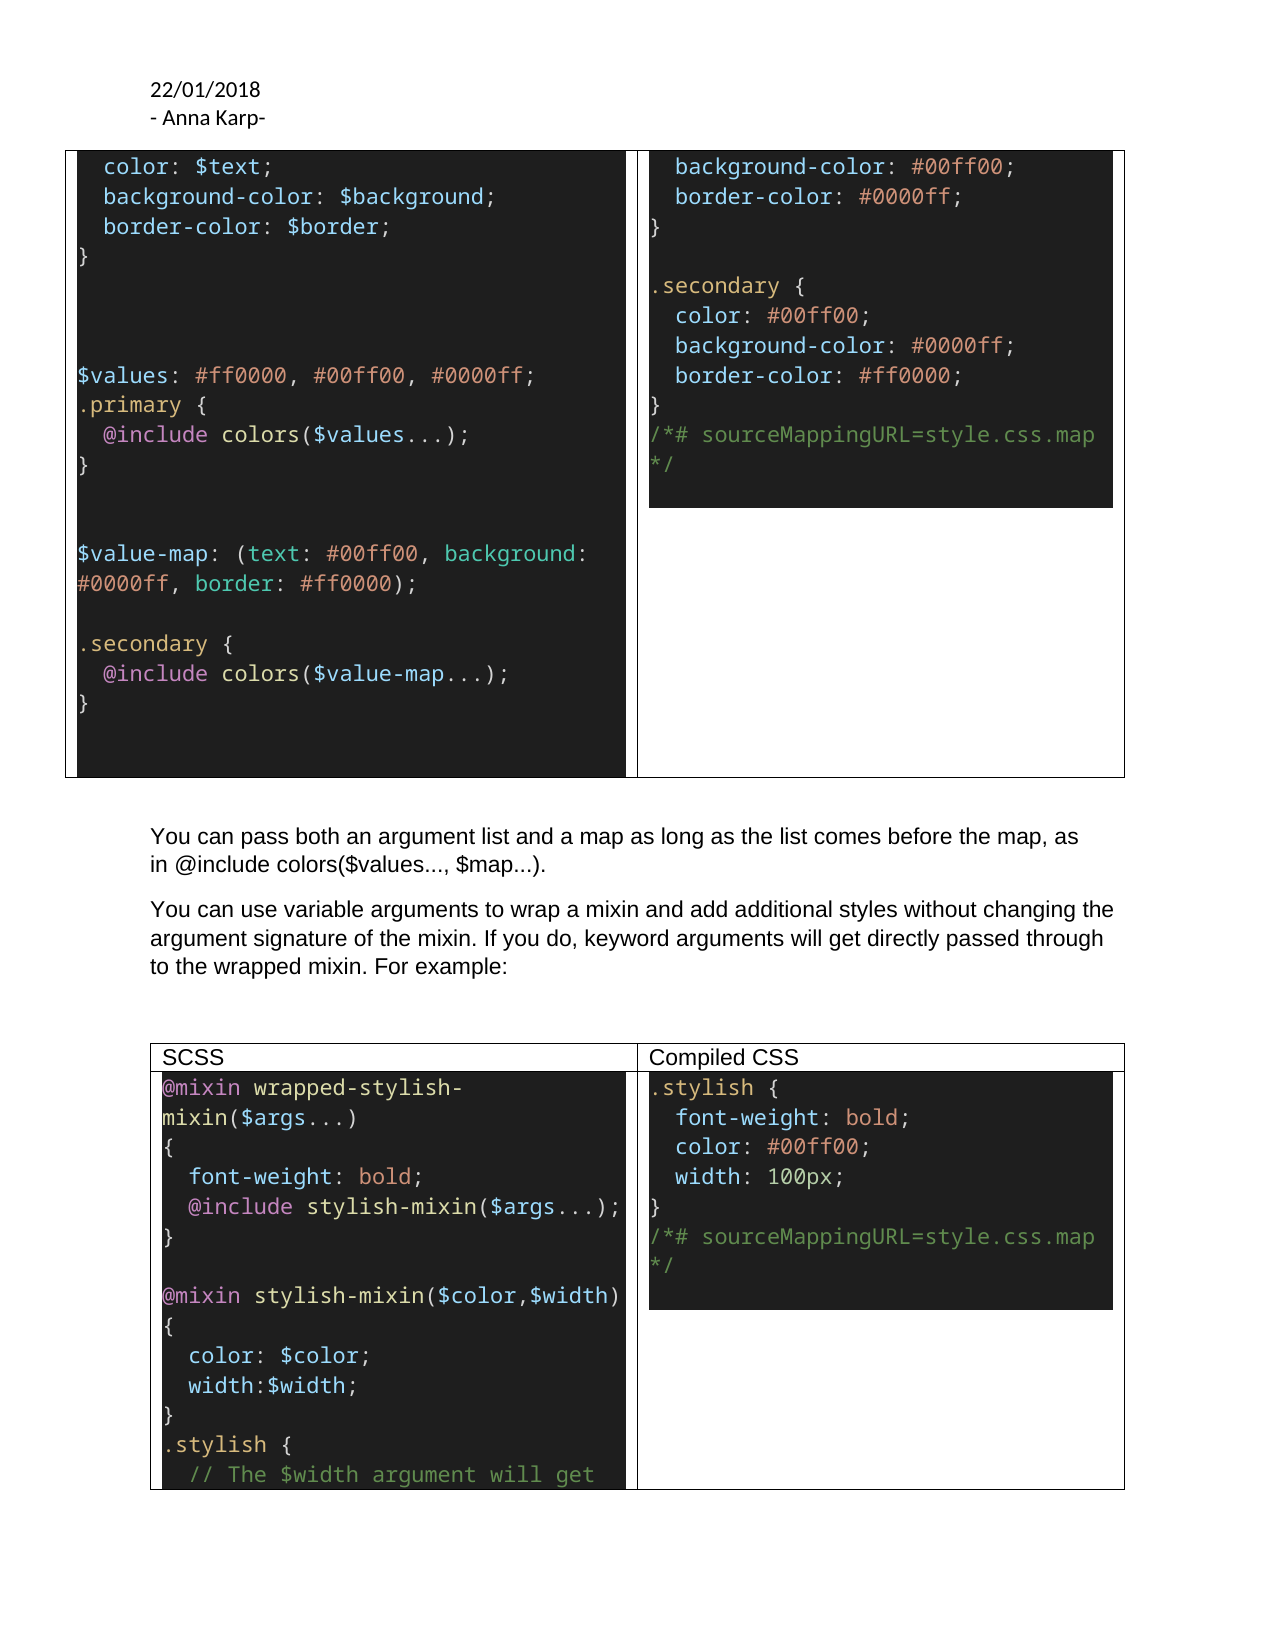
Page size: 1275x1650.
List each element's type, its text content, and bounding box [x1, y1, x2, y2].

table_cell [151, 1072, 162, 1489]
table_header SCSS [151, 1044, 637, 1071]
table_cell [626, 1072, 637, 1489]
text You can use variable arguments to wrap a mixin and add additional styles without changing the argument signature of the mixin. If you do, keyword arguments will get directly passed through to the wrapped mixin. For example: [150, 896, 1125, 979]
table_header Compiled CSS [638, 1044, 1124, 1071]
text You can pass both an argument list and a map as long as the list comes before the map, as in @include colors($values..., $map...). [150, 823, 1125, 877]
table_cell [638, 1072, 1124, 1489]
